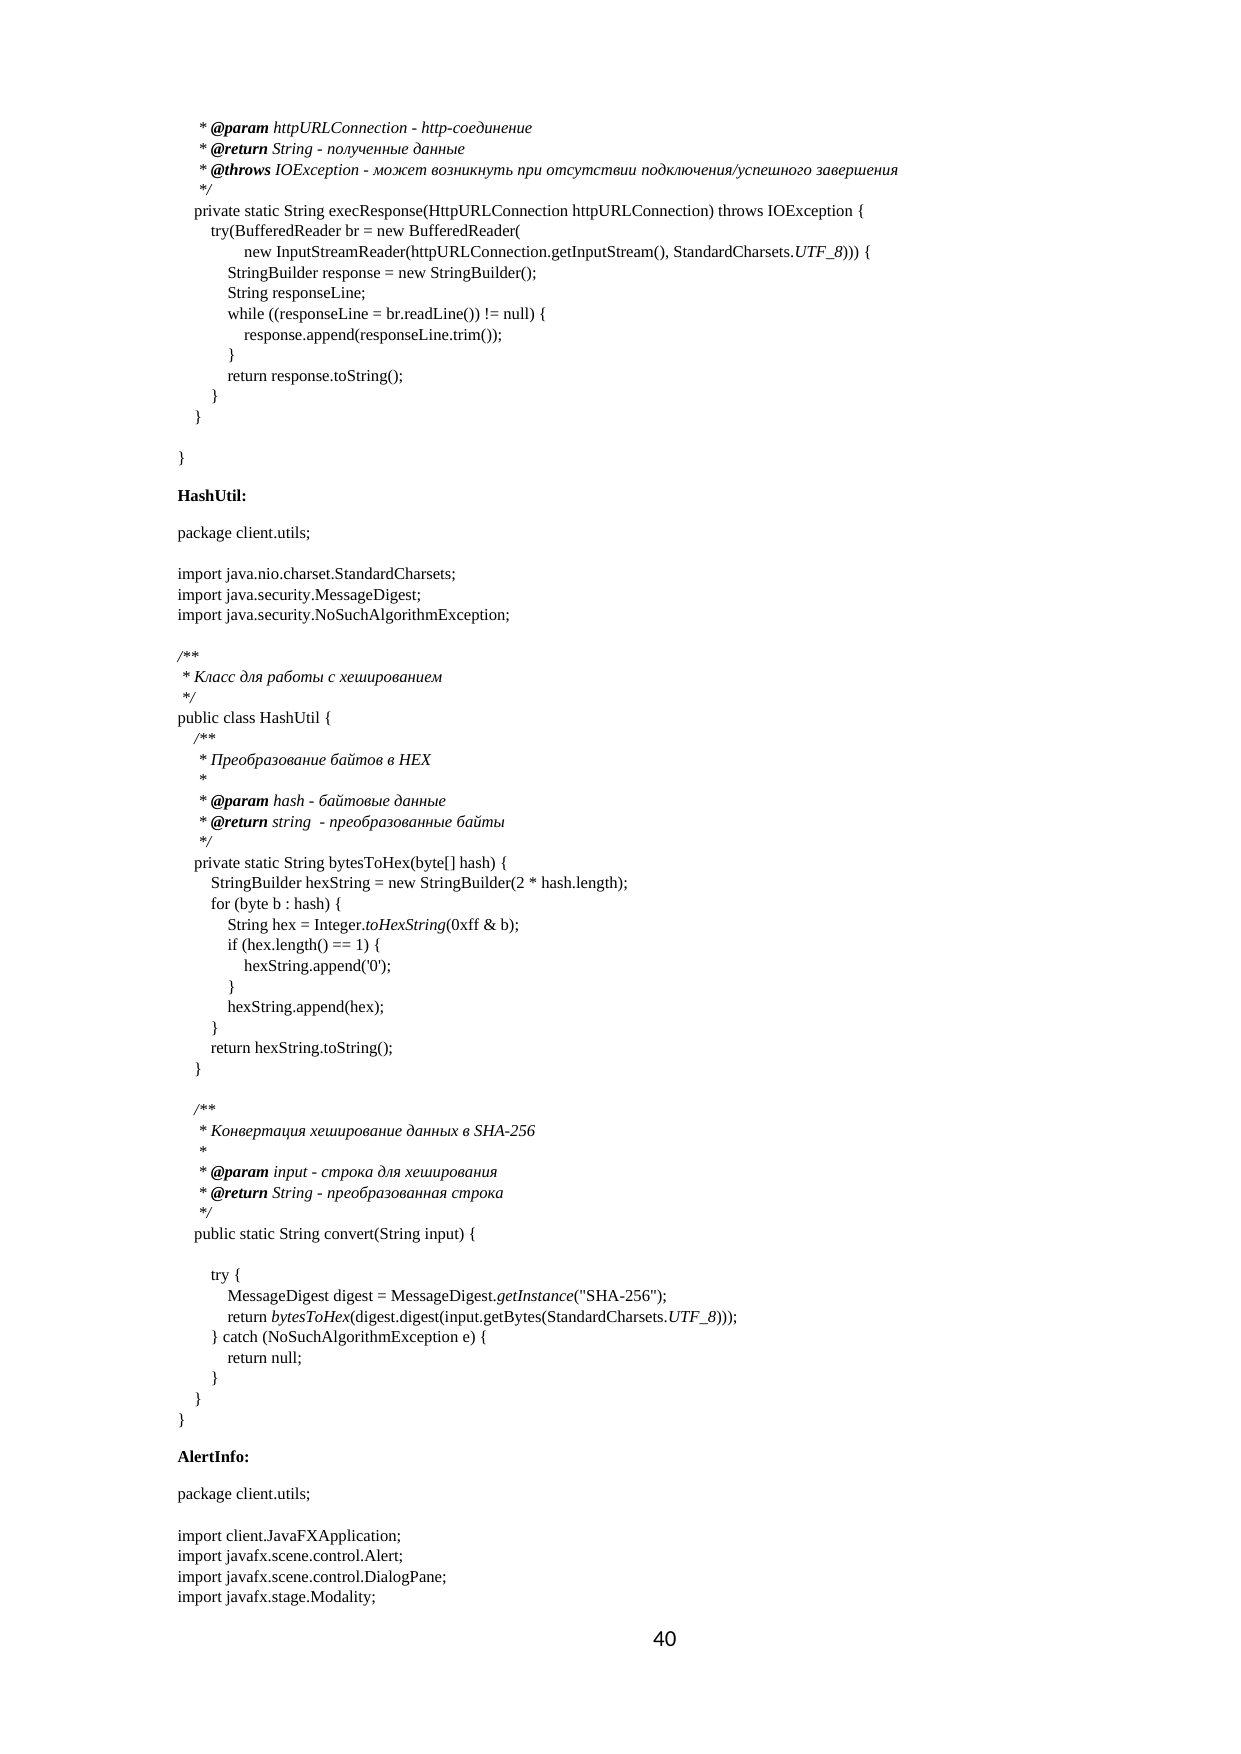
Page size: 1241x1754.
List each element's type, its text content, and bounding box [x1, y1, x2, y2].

text package client.utils; import java.nio.charset.StandardCharsets; import java.security.MessageDigest; import java.security.NoSuchAlgorithmException; /** * Класс для работы с хешированием */ public class HashUtil { /** * Преобразование байтов в HEX * * @param hash - байтовые данные * @return string - преобразованные байты */ private static String bytesToHex(byte[] hash) { StringBuilder hexString = new StringBuilder(2 * hash.length); for (byte b : hash) { String hex = Integer.toHexString(0xff & b); if (hex.length() == 1) { hexString.append('0'); } hexString.append(hex); } return hexString.toString(); } /** * Конвертация хеширование данных в SHA-256 * * @param input - строка для хеширования * @return String - преобразованная строка */ public static String convert(String input) { try { MessageDigest digest = MessageDigest.getInstance("SHA-256"); return bytesToHex(digest.digest(input.getBytes(StandardCharsets.UTF_8))); } catch (NoSuchAlgorithmException e) { return null; } } } [177, 523, 1152, 1429]
text HashUtil: [177, 485, 1152, 504]
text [177, 1484, 1152, 1606]
text AlertInfo: [177, 1447, 1152, 1466]
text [177, 118, 1152, 467]
